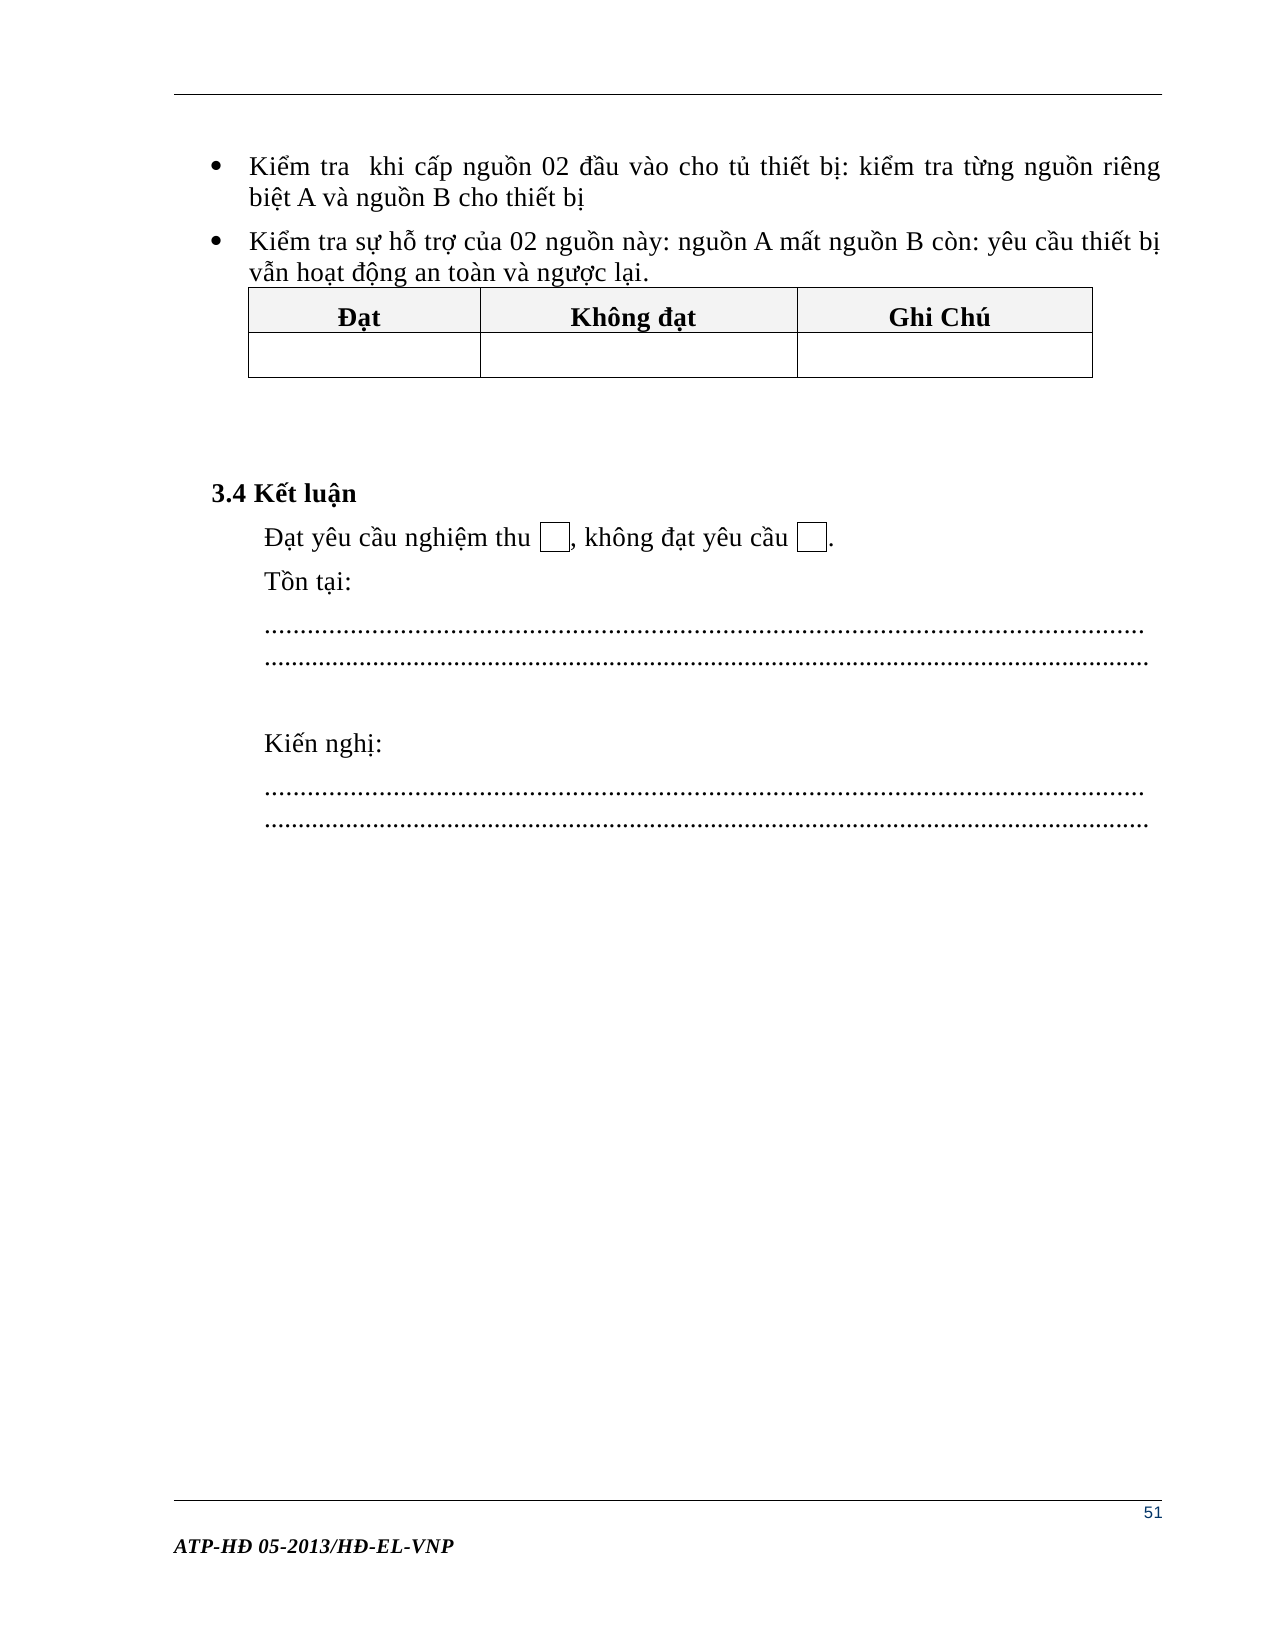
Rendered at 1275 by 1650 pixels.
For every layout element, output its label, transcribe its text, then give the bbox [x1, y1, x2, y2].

text ........................................................................................................................... [264, 771, 1162, 802]
text 3.4 Kết luận [211, 477, 1162, 509]
table_header Ghi Chú [798, 288, 1092, 332]
list Kiểm tra sự hỗ trợ của 02 nguồn này: nguồn A mất nguồn B còn: yêu cầu thiết bị vẫn hoạt động an toàn và ngược lại. [211, 225, 1162, 287]
text ........................................................................................................................... [264, 608, 1162, 639]
table_header Không đạt [481, 288, 797, 332]
table_cell [798, 333, 1092, 377]
text Kiến nghị: [264, 727, 1162, 758]
text ................................................................................................................................... [264, 639, 1162, 671]
table_cell [481, 333, 797, 377]
text Tồn tại: [264, 565, 1162, 596]
text ................................................................................................................................... [264, 802, 1162, 833]
text Đạt yêu cầu nghiệm thu , không đạt yêu cầu . [264, 521, 1162, 552]
table_cell [249, 333, 480, 377]
table_header Đạt [249, 288, 480, 332]
list Kiểm tra khi cấp nguồn 02 đầu vào cho tủ thiết bị: kiểm tra từng nguồn riêng biệt A và nguồn B cho thiết bị [211, 150, 1162, 212]
